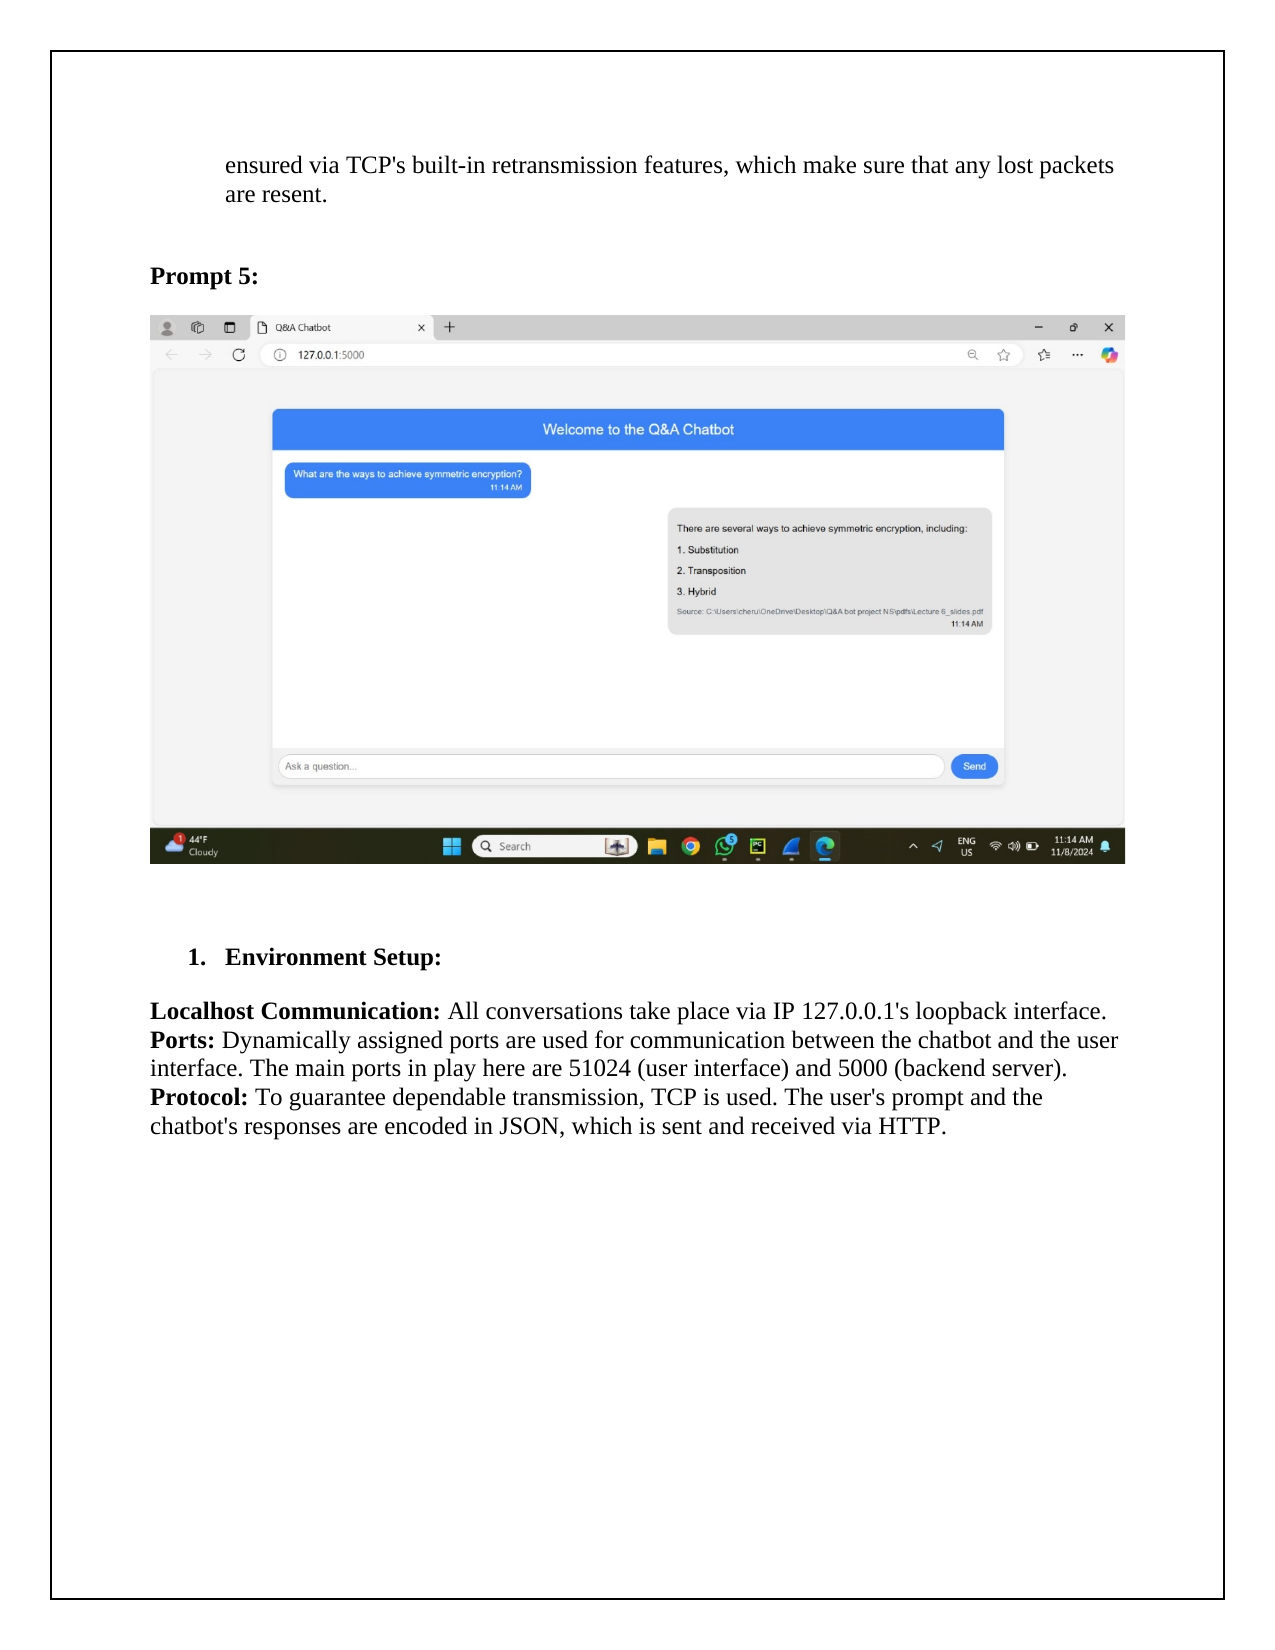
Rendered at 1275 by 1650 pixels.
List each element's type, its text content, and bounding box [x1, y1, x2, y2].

list Environment Setup: [187, 942, 1125, 971]
picture [150, 315, 1125, 864]
text Prompt 5: [150, 261, 1125, 290]
text Localhost Communication: All conversations take place via IP 127.0.0.1's loopback interface. Ports: Dynamically assigned ports are used for communication between the chatbot and the user interface. The main ports in play here are 51024 (user interface) and 5000 (backend server). Protocol: To guarantee dependable transmission, TCP is used. The user's prompt and the chatbot's responses are encoded in JSON, which is sent and received via HTTP. [150, 996, 1125, 1140]
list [187, 150, 1125, 207]
